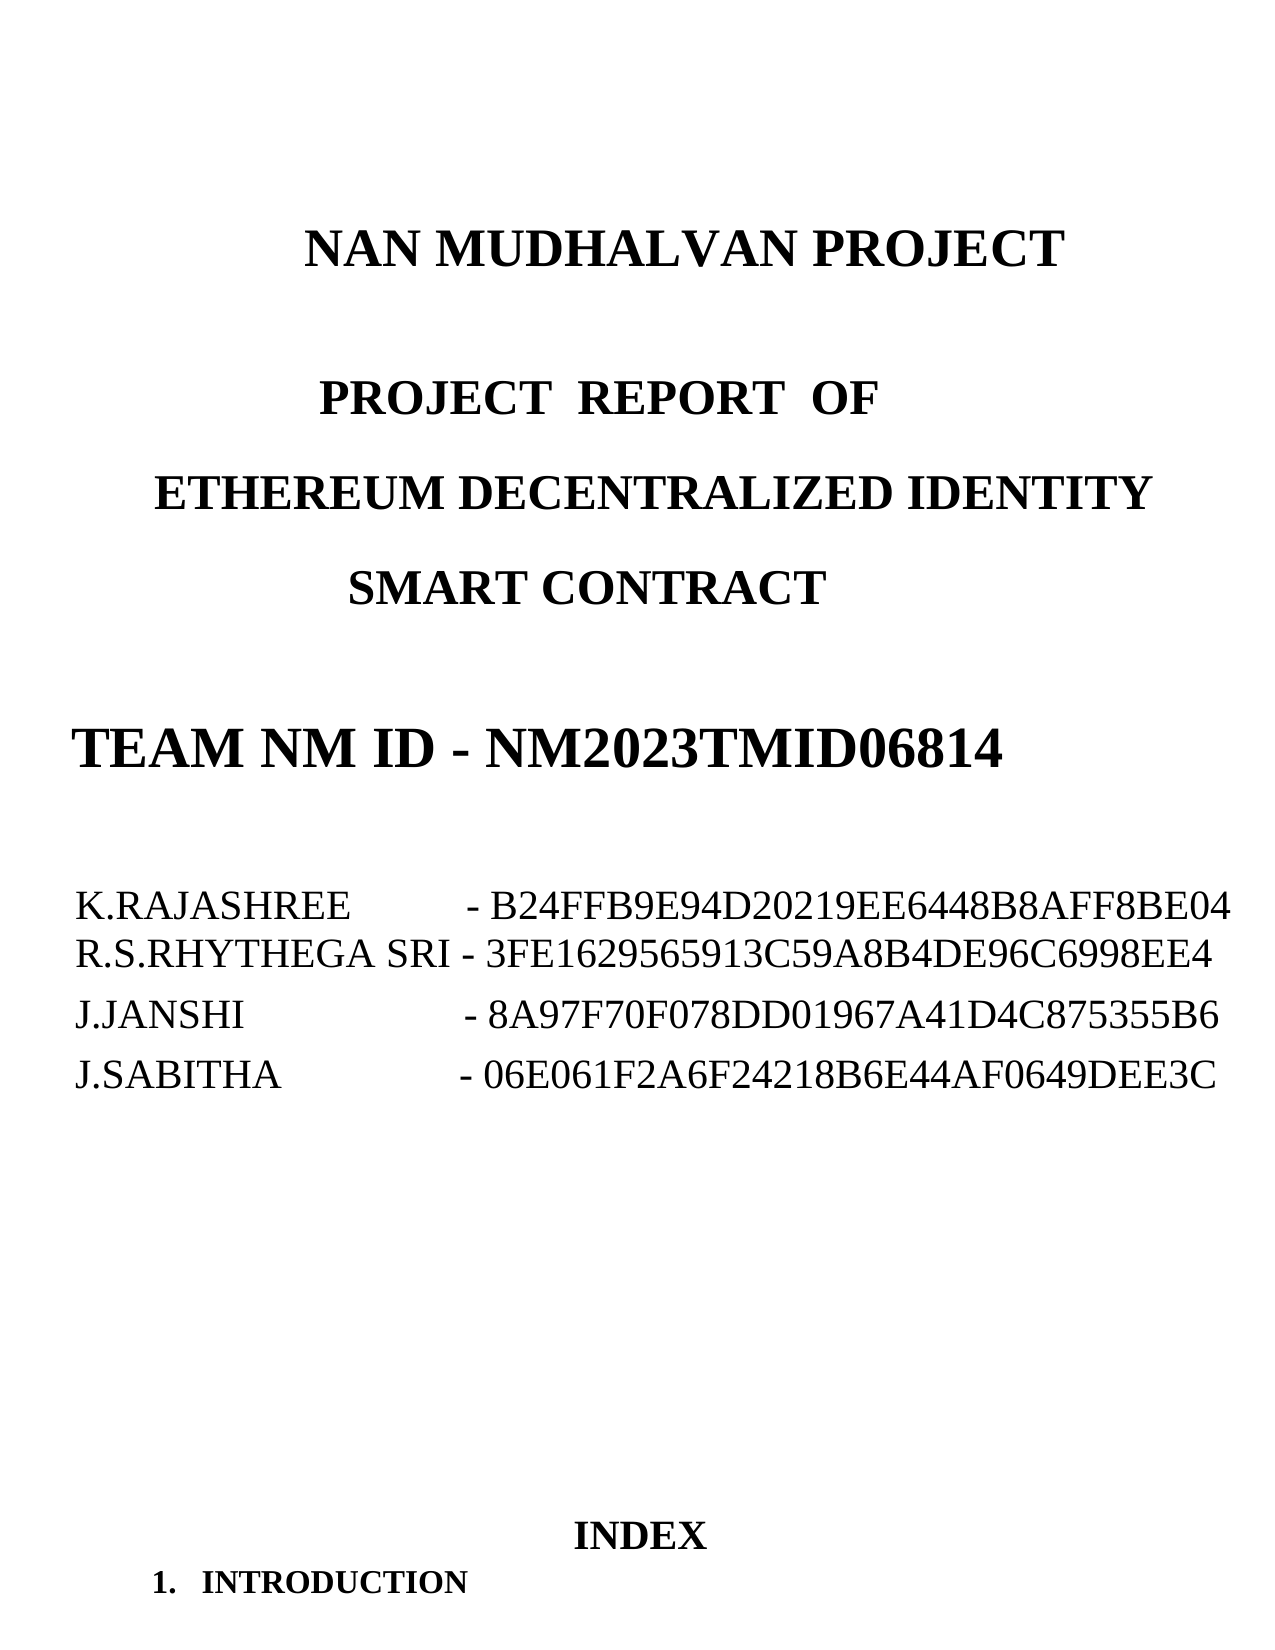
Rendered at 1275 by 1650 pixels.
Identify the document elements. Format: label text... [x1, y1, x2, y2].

text ETHEREUM DECENTRALIZED IDENTITY [54, 463, 1175, 520]
text PROJECT REPORT OF [169, 368, 1175, 425]
text INDEX [54, 1511, 1226, 1559]
list INTRODUCTION [151, 1562, 1201, 1601]
text SMART CONTRACT [174, 558, 1118, 615]
list K.RAJASHREE - B24FFB9E94D20219EE6448B8AFF8BE04 [54, 881, 1272, 929]
list J.JANSHI - 8A97F70F078DD01967A41D4C875355B6 [54, 989, 1272, 1037]
text J.SABITHA - 06E061F2A6F24218B6E44AF0649DEE3C [54, 1049, 1226, 1097]
text NAN MUDHALVAN PROJECT [169, 216, 1272, 278]
list R.S.RHYTHEGA SRI - 3FE1629565913C59A8B4DE96C6998EE4 [54, 929, 1272, 977]
text TEAM NM ID - NM2023TMID06814 [71, 713, 1272, 780]
